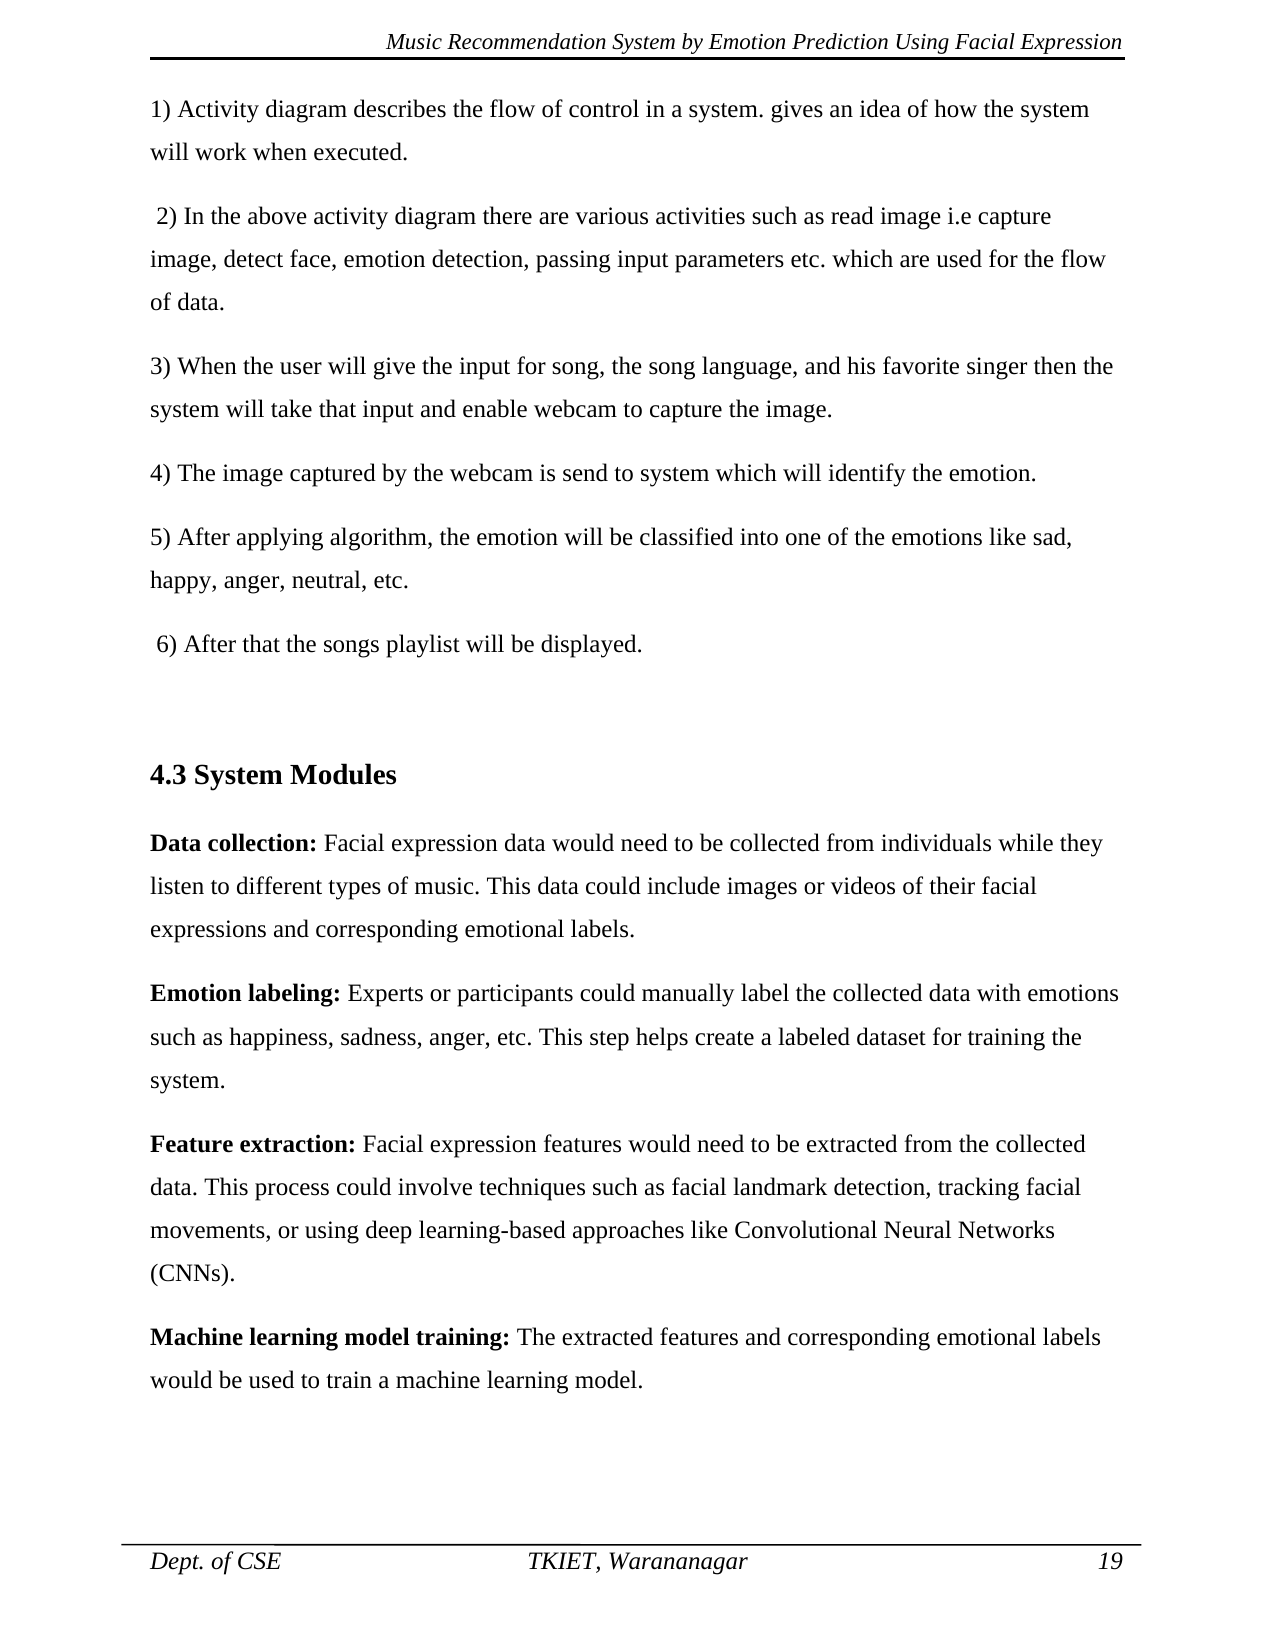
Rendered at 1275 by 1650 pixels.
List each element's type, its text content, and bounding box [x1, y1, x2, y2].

text 1) Activity diagram describes the flow of control in a system. gives an idea of how the system will work when executed. [150, 94, 1125, 166]
text 5) After applying algorithm, the emotion will be classified into one of the emotions like sad, happy, anger, neutral, etc. [150, 522, 1125, 594]
text 4) The image captured by the webcam is send to system which will identify the emotion. [150, 458, 1125, 487]
text 3) When the user will give the input for song, the song language, and his favorite singer then the system will take that input and enable webcam to capture the image. [150, 351, 1125, 423]
text Emotion labeling: Experts or participants could manually label the collected data with emotions such as happiness, sadness, anger, etc. This step helps create a labeled dataset for training the system. [150, 978, 1125, 1093]
text 2) In the above activity diagram there are various activities such as read image i.e capture image, detect face, emotion detection, passing input parameters etc. which are used for the flow of data. [150, 201, 1125, 316]
text Feature extraction: Facial expression features would need to be extracted from the collected data. This process could involve techniques such as facial landmark detection, tracking facial movements, or using deep learning-based approaches like Convolutional Neural Networks (CNNs). [150, 1129, 1125, 1287]
text 6) After that the songs playlist will be displayed. [150, 629, 1125, 658]
text Machine learning model training: The extracted features and corresponding emotional labels would be used to train a machine learning model. [150, 1322, 1125, 1394]
text 4.3 System Modules [150, 757, 1125, 791]
text Data collection: Facial expression data would need to be collected from individuals while they listen to different types of music. This data could include images or videos of their facial expressions and corresponding emotional labels. [150, 828, 1125, 943]
